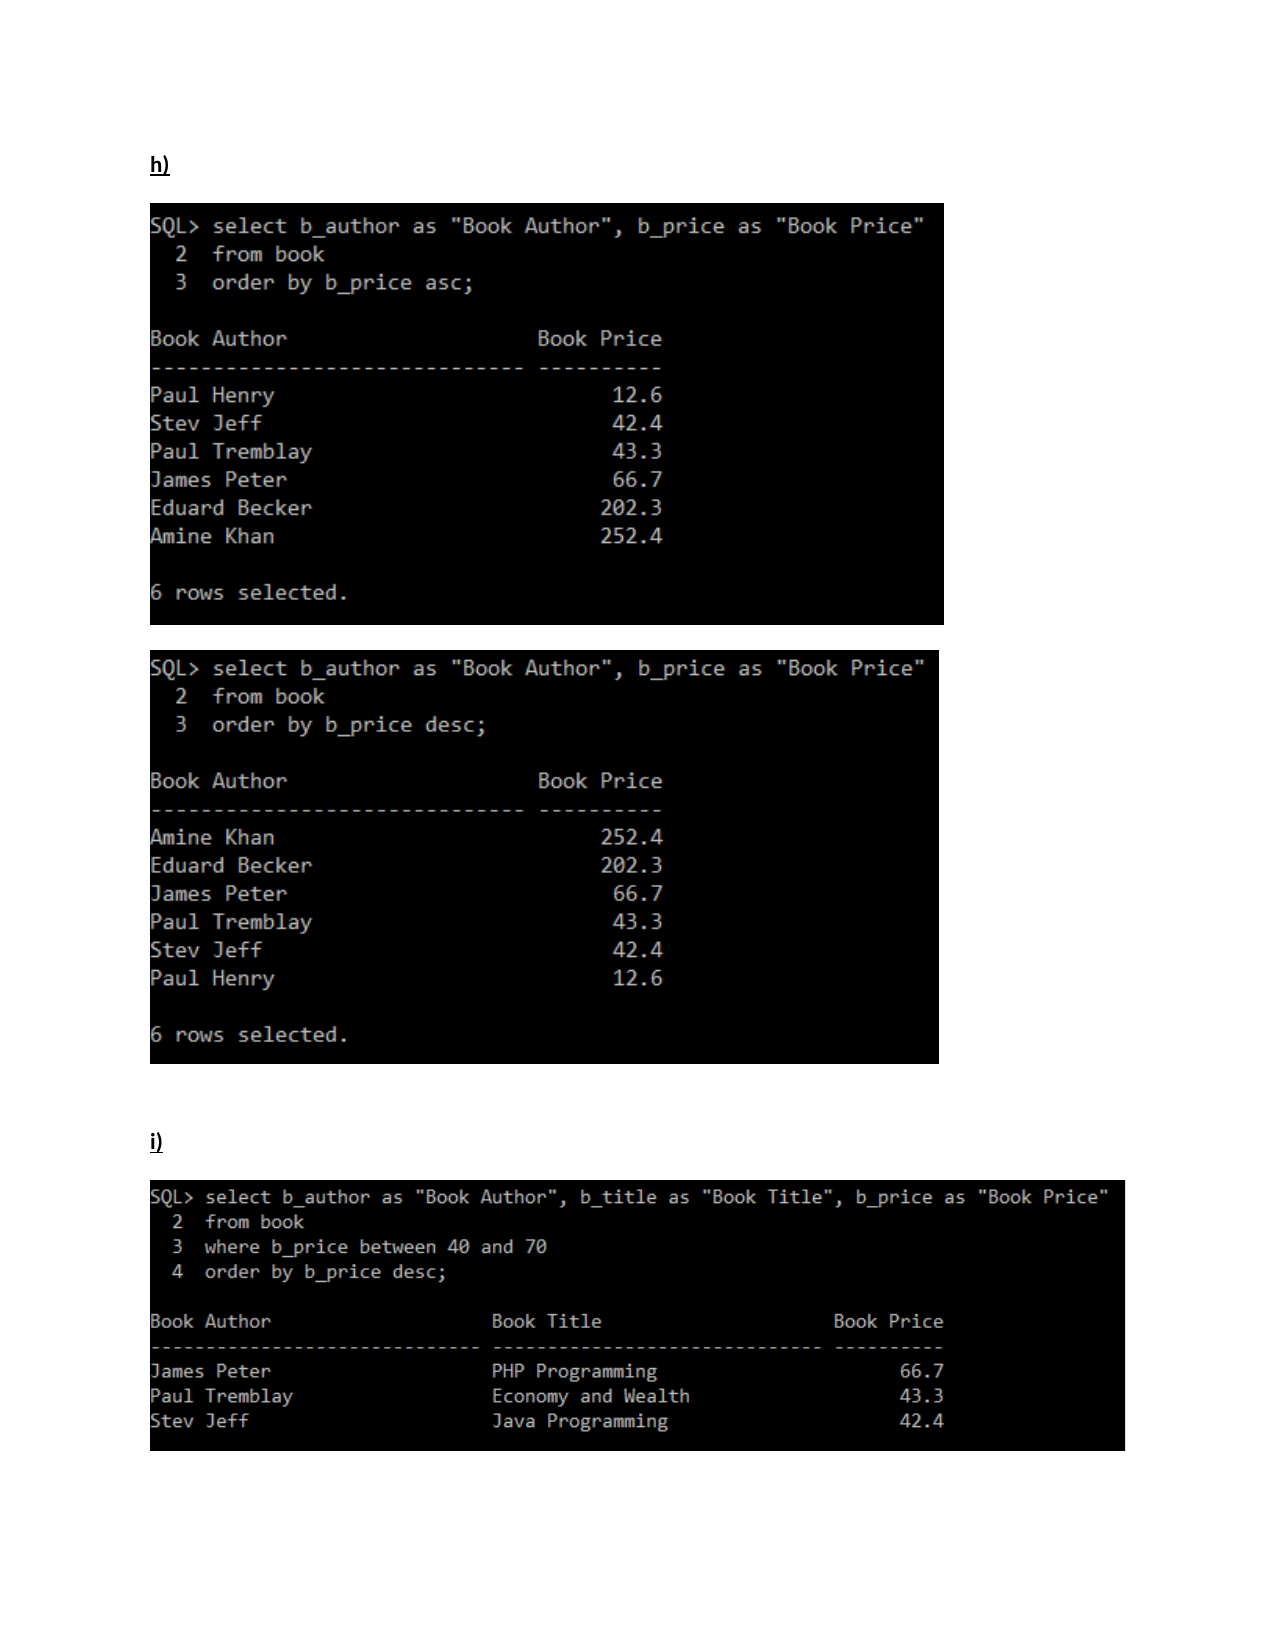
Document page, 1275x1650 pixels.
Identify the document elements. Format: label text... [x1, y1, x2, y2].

picture [150, 1180, 1125, 1451]
text h) [150, 150, 1125, 178]
picture [150, 650, 939, 1064]
text i) [150, 1127, 1125, 1155]
picture [150, 203, 944, 625]
